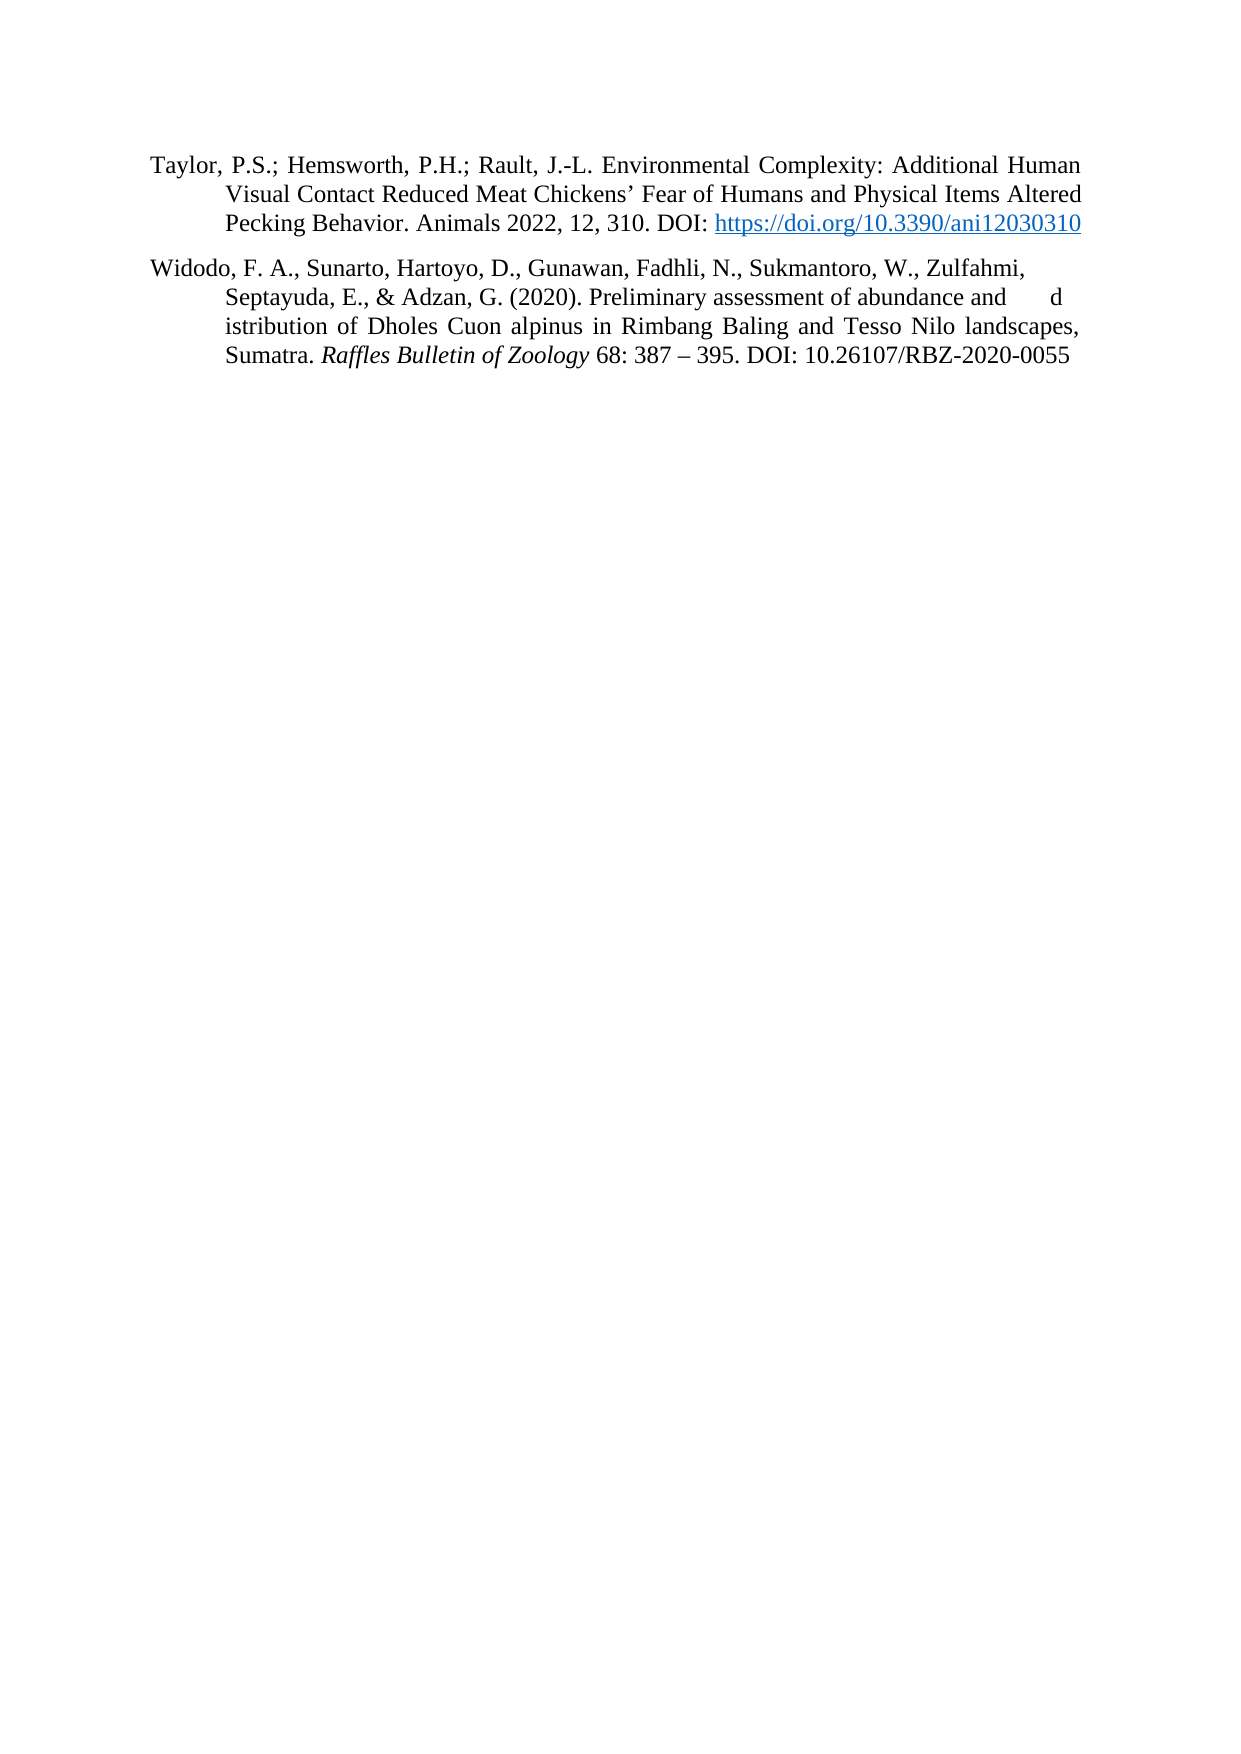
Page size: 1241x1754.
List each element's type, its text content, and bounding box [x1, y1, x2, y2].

text Widodo, F. A., Sunarto, Hartoyo, D., Gunawan, Fadhli, N., Sukmantoro, W., Zulfahmi, Septayuda, E., & Adzan, G. (2020). Preliminary assessment of abundance and d istribution of Dholes Cuon alpinus in Rimbang Baling and Tesso Nilo landscapes, Sumatra. Raffles Bulletin of Zoology 68: 387 – 395. DOI: 10.26107/RBZ-2020-0055 [150, 253, 1090, 369]
text Taylor, P.S.; Hemsworth, P.H.; Rault, J.-L. Environmental Complexity: Additional Human Visual Contact Reduced Meat Chickens’ Fear of Humans and Physical Items Altered Pecking Behavior. Animals 2022, 12, 310. DOI: https://doi.org/10.3390/ani12030310 [150, 150, 1090, 237]
